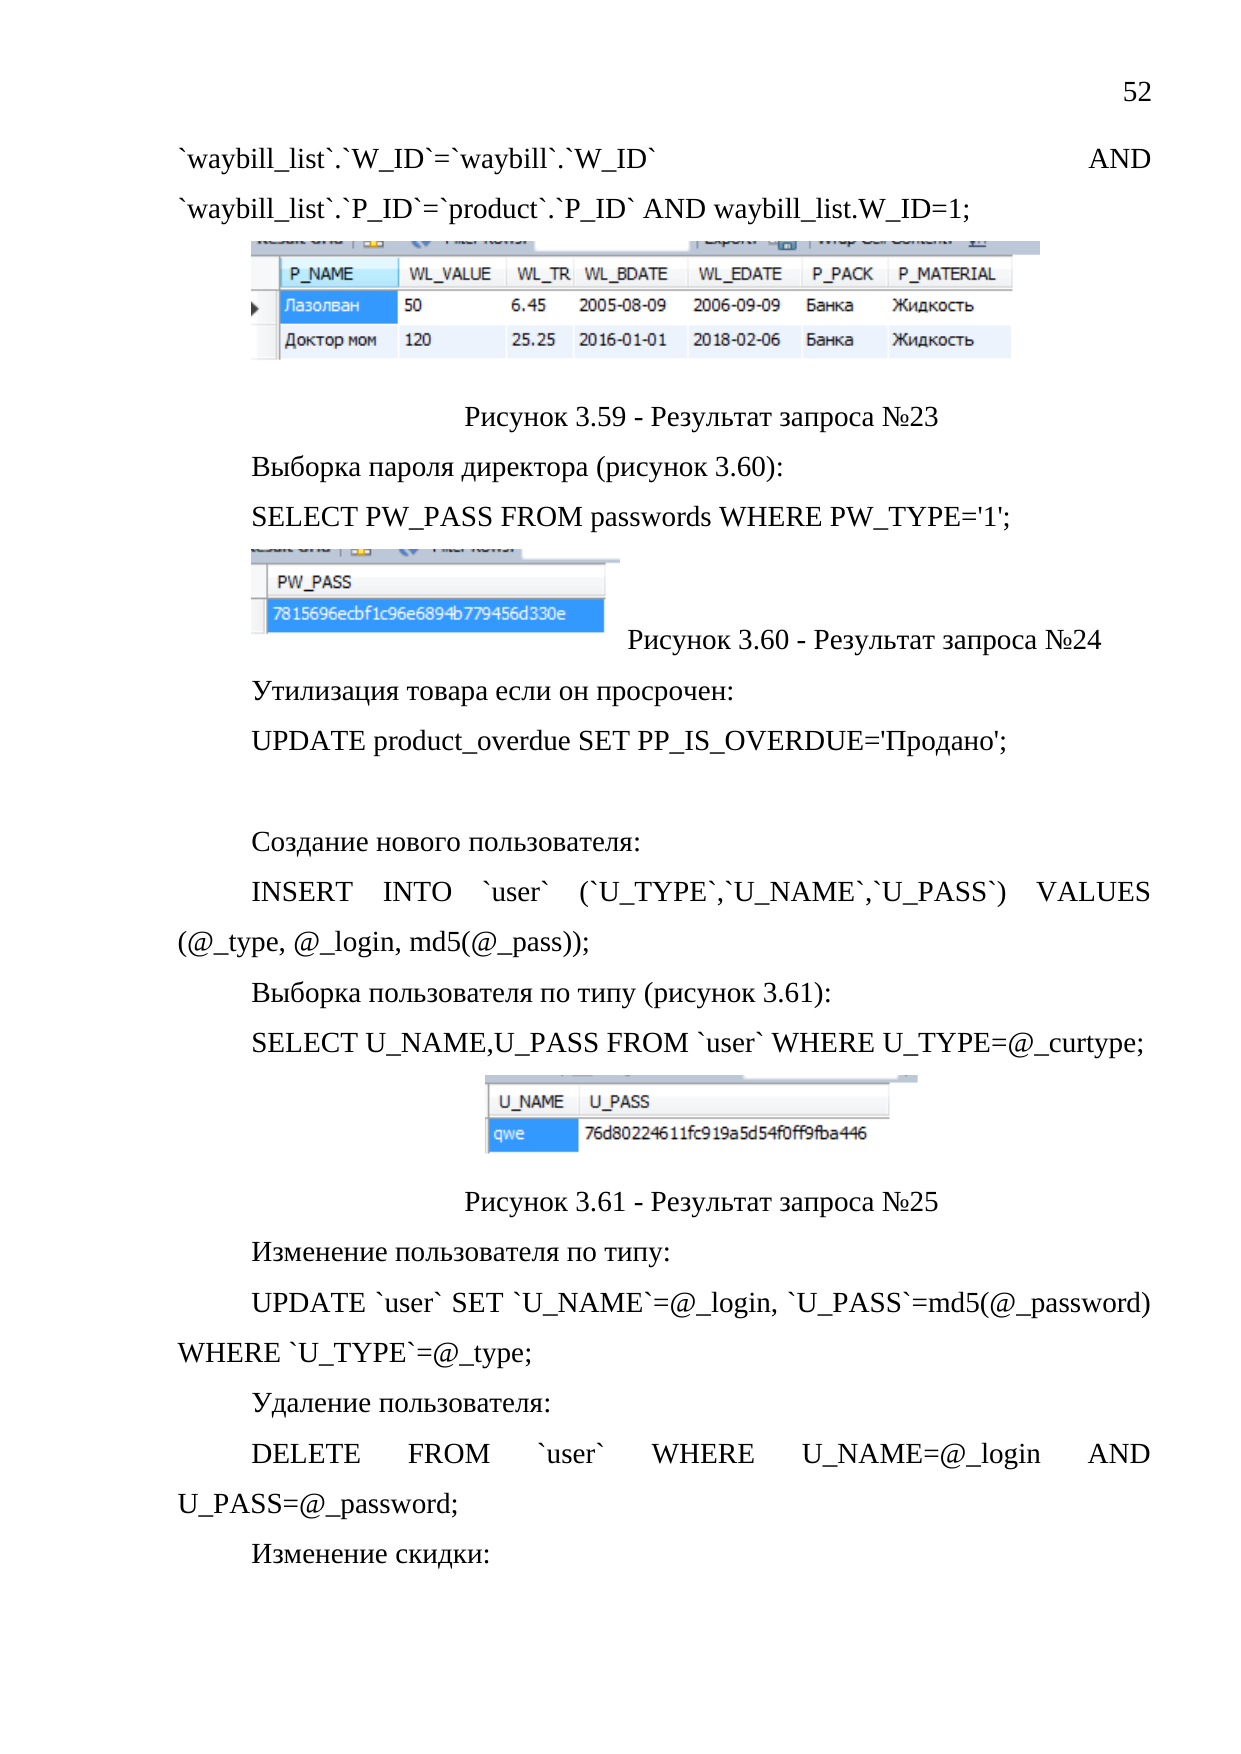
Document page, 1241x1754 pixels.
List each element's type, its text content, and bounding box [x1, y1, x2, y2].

text Выборка пользователя по типу (рисунок 3.61): [177, 975, 1152, 1008]
text Выборка пароля директора (рисунок 3.60): [177, 449, 1152, 483]
text SELECT PW_PASS FROM passwords WHERE PW_TYPE='1'; [177, 499, 1152, 533]
text Утилизация товара если он просрочен: [177, 673, 1152, 706]
text Рисунок 3.61 - Результат запроса №25 [177, 1184, 1152, 1218]
text Изменение пользователя по типу: [177, 1234, 1152, 1268]
picture [251, 549, 620, 650]
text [177, 141, 1152, 225]
text Удаление пользователя: [177, 1386, 1152, 1419]
text Изменение скидки: [177, 1536, 1152, 1570]
text Создание нового пользователя: [177, 824, 1152, 857]
text Рисунок 3.59 - Результат запроса №23 [177, 399, 1152, 432]
picture [251, 241, 1040, 382]
text UPDATE product_overdue SET PP_IS_OVERDUE='Продано'; [177, 723, 1152, 757]
picture [485, 1075, 918, 1168]
text DELETE FROM `user` WHERE U_NAME=@_login AND U_PASS=@_password; [177, 1436, 1152, 1520]
text INSERT INTO `user` (`U_TYPE`,`U_NAME`,`U_PASS`) VALUES (@_type, @_login, md5(@_pass)); [177, 874, 1152, 958]
text UPDATE `user` SET `U_NAME`=@_login, `U_PASS`=md5(@_password) WHERE `U_TYPE`=@_type; [177, 1285, 1152, 1369]
text SELECT U_NAME,U_PASS FROM `user` WHERE U_TYPE=@_curtype; [177, 1025, 1152, 1058]
